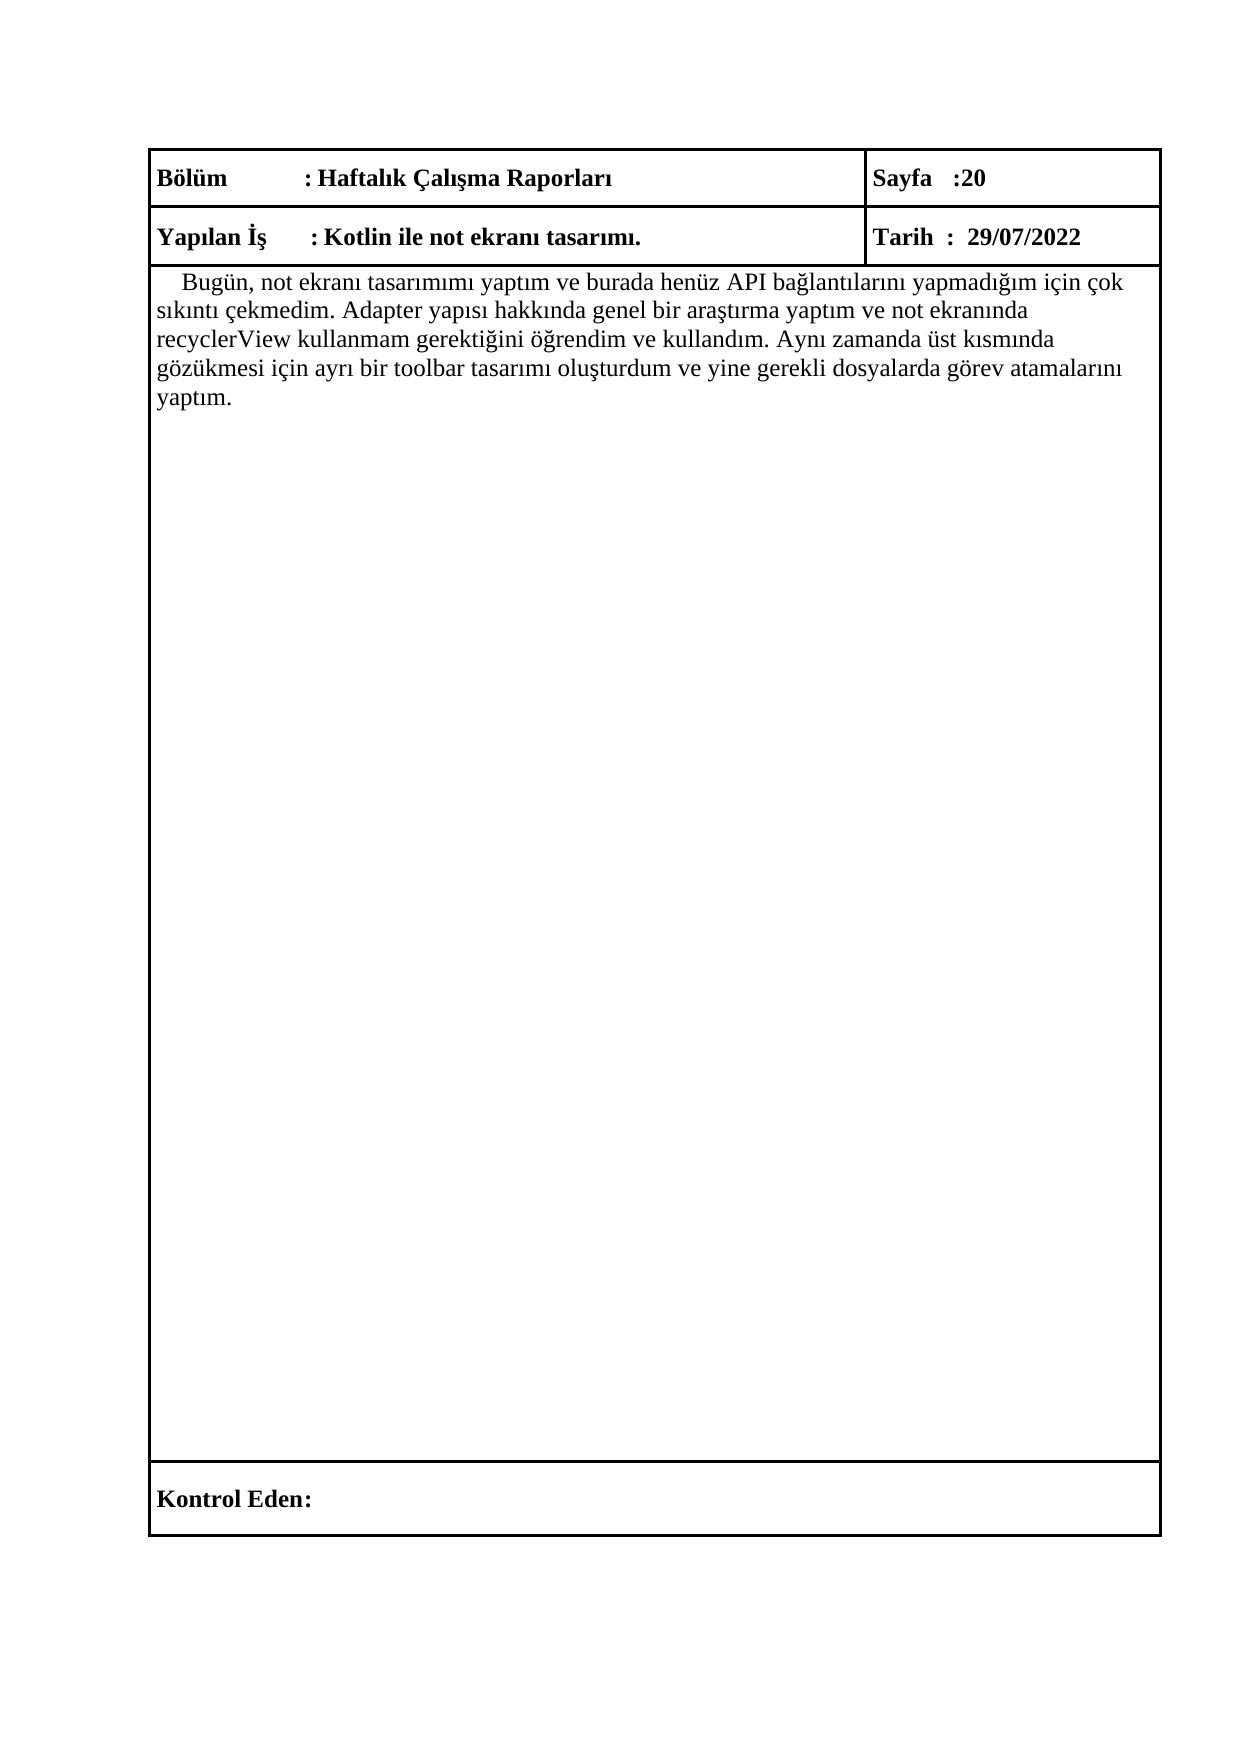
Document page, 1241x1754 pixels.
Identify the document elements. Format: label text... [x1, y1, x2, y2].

table_header Bölüm : Haftalık Çalışma Raporları [151, 151, 864, 205]
table_cell Yapılan İş : Kotlin ile not ekranı tasarımı. [151, 208, 864, 263]
table_header Sayfa :20 [867, 151, 1159, 205]
table_cell Bugün, not ekranı tasarımımı yaptım ve burada henüz API bağlantılarını yapmadığım için çok sıkıntı çekmedim. Adapter yapısı hakkında genel bir araştırma yaptım ve not ekranında recyclerView kullanmam gerektiğini öğrendim ve kullandım. Aynı zamanda üst kısmında gözükmesi için ayrı bir toolbar tasarımı oluşturdum ve yine gerekli dosyalarda görev atamalarını yaptım. [151, 267, 1159, 1460]
table_cell Kontrol Eden : [151, 1463, 1159, 1534]
table_cell Tarih : 29/07/2022 [867, 208, 1159, 263]
